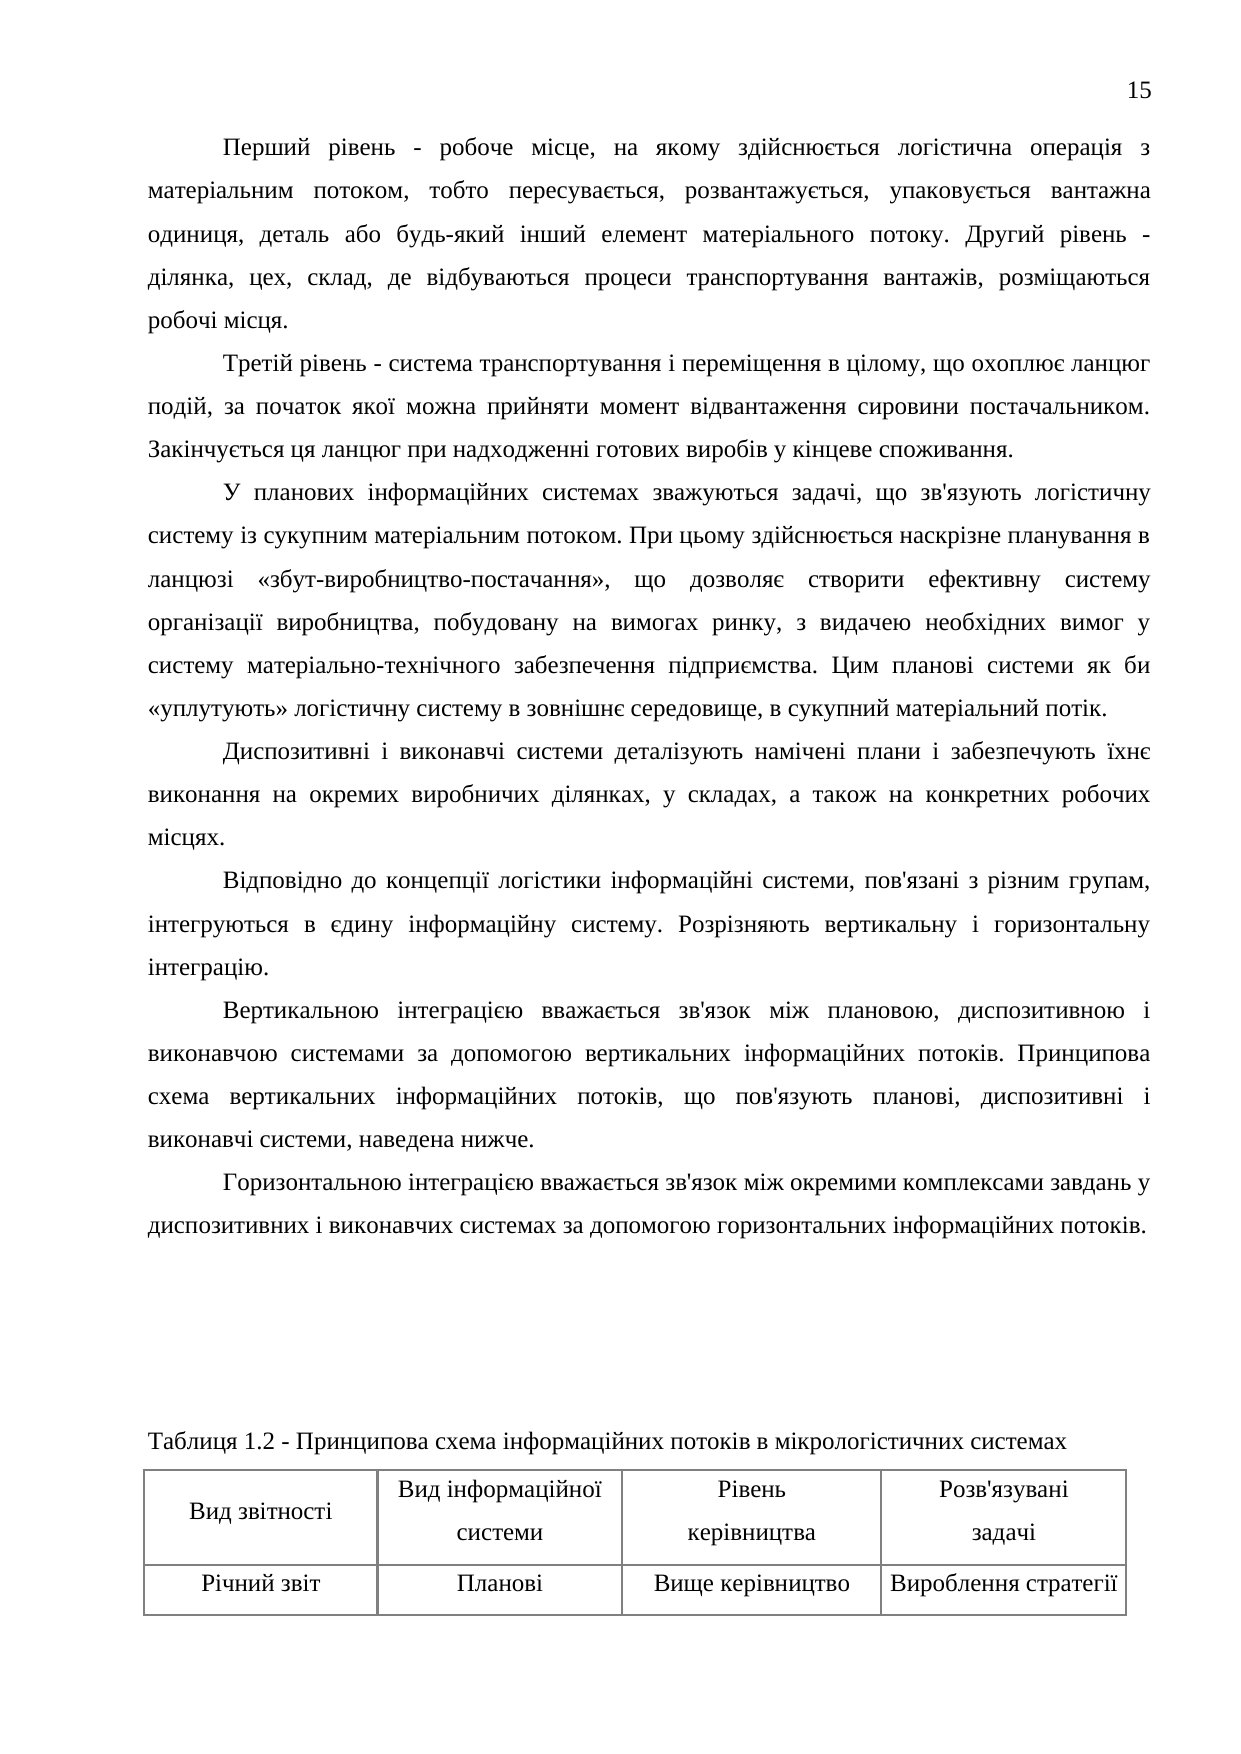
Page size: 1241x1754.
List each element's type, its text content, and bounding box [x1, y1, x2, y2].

text Відповідно до концепції логістики інформаційні системи, пов'язані з різним групам, інтегруються в єдину інформаційну систему. Розрізняють вертикальну і горизонтальну інтеграцію. [148, 866, 1152, 981]
text У планових інформаційних системах зважуються задачі, що зв'язують логістичну систему із сукупним матеріальним потоком. При цьому здійснюється наскрізне планування в ланцюзі «збут-виробництво-постачання», що дозволяє створити ефективну систему організації виробництва, побудовану на вимогах ринку, з видачею необхідних вимог у систему матеріально-технічного забезпечення підприємства. Цим планові системи як би «уплутують» логістичну систему в зовнішнє середовище, в сукупний матеріальний потік. [148, 477, 1152, 722]
table_cell Річний звіт [145, 1566, 376, 1614]
table_header Вид інформаційної системи [379, 1471, 621, 1563]
text Перший рівень - робоче місце, на якому здійснюється логістична операція з матеріальним потоком, тобто пересувається, розвантажується, упаковується вантажна одиниця, деталь або будь-який інший елемент матеріального потоку. Другий рівень - ділянка, цех, склад, де відбуваються процеси транспортування вантажів, розміщаються робочі місця. [148, 132, 1152, 334]
text Третій рівень - система транспортування і переміщення в цілому, що охоплює ланцюг подій, за початок якої можна прийняти момент відвантаження сировини постачальником. Закінчується ця ланцюг при надходженні готових виробів у кінцеве споживання. [148, 348, 1152, 463]
text Вертикальною інтеграцією вважається зв'язок між плановою, диспозитивною і виконавчою системами за допомогою вертикальних інформаційних потоків. Принципова схема вертикальних інформаційних потоків, що пов'язують планові, диспозитивні і виконавчі системи, наведена нижче. [148, 995, 1152, 1153]
table_header Вид звітності [145, 1471, 376, 1563]
table_header Рівень керівництва [623, 1471, 880, 1563]
text Горизонтальною інтеграцією вважається зв'язок між окремими комплексами завдань у диспозитивних і виконавчих системах за допомогою горизонтальних інформаційних потоків. [148, 1167, 1152, 1239]
text Таблиця 1.2 - Принципова схема інформаційних потоків в мікрологістичних системах [148, 1426, 1152, 1455]
text Диспозитивні і виконавчі системи деталізують намічені плани і забезпечують їхнє виконання на окремих виробничих ділянках, у складах, а також на конкретних робочих місцях. [148, 736, 1152, 851]
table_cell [882, 1566, 1125, 1614]
table_header Розв'язувані задачі [882, 1471, 1125, 1563]
table_cell Вище керівництво [623, 1566, 880, 1614]
table_cell Планові [379, 1566, 621, 1614]
